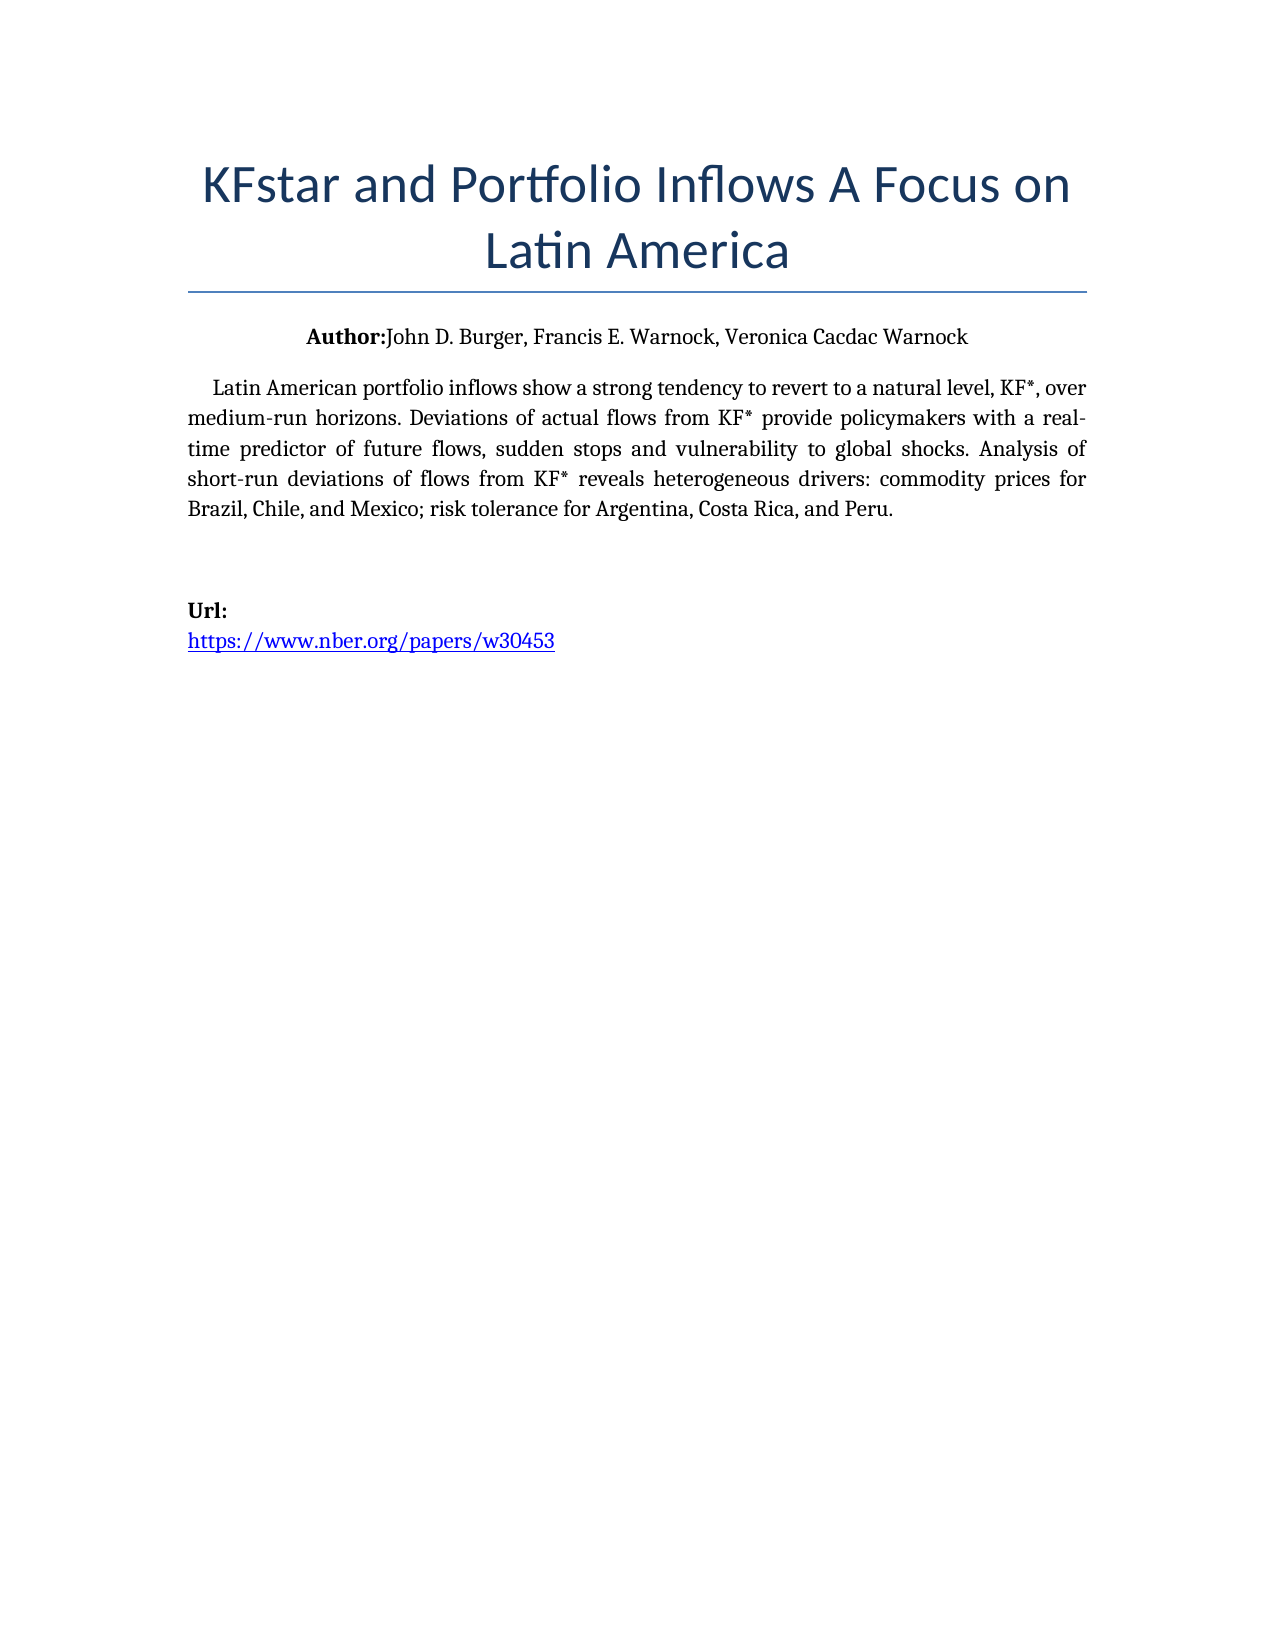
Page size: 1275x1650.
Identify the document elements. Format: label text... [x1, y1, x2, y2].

text Latin American portfolio inflows show a strong tendency to revert to a natural level, KF*, over medium-run horizons. Deviations of actual flows from KF* provide policymakers with a real-time predictor of future flows, sudden stops and vulnerability to global shocks. Analysis of short-run deviations of flows from KF* reveals heterogeneous drivers: commodity prices for Brazil, Chile, and Mexico; risk tolerance for Argentina, Costa Rica, and Peru. [187, 375, 1087, 522]
text Author:John D. Burger, Francis E. Warnock, Veronica Cacdac Warnock [187, 324, 1087, 350]
title KFstar and Portfolio Inflows A Focus on Latin America [187, 150, 1087, 293]
text Url: https://www.nber.org/papers/w30453 [187, 598, 1087, 654]
